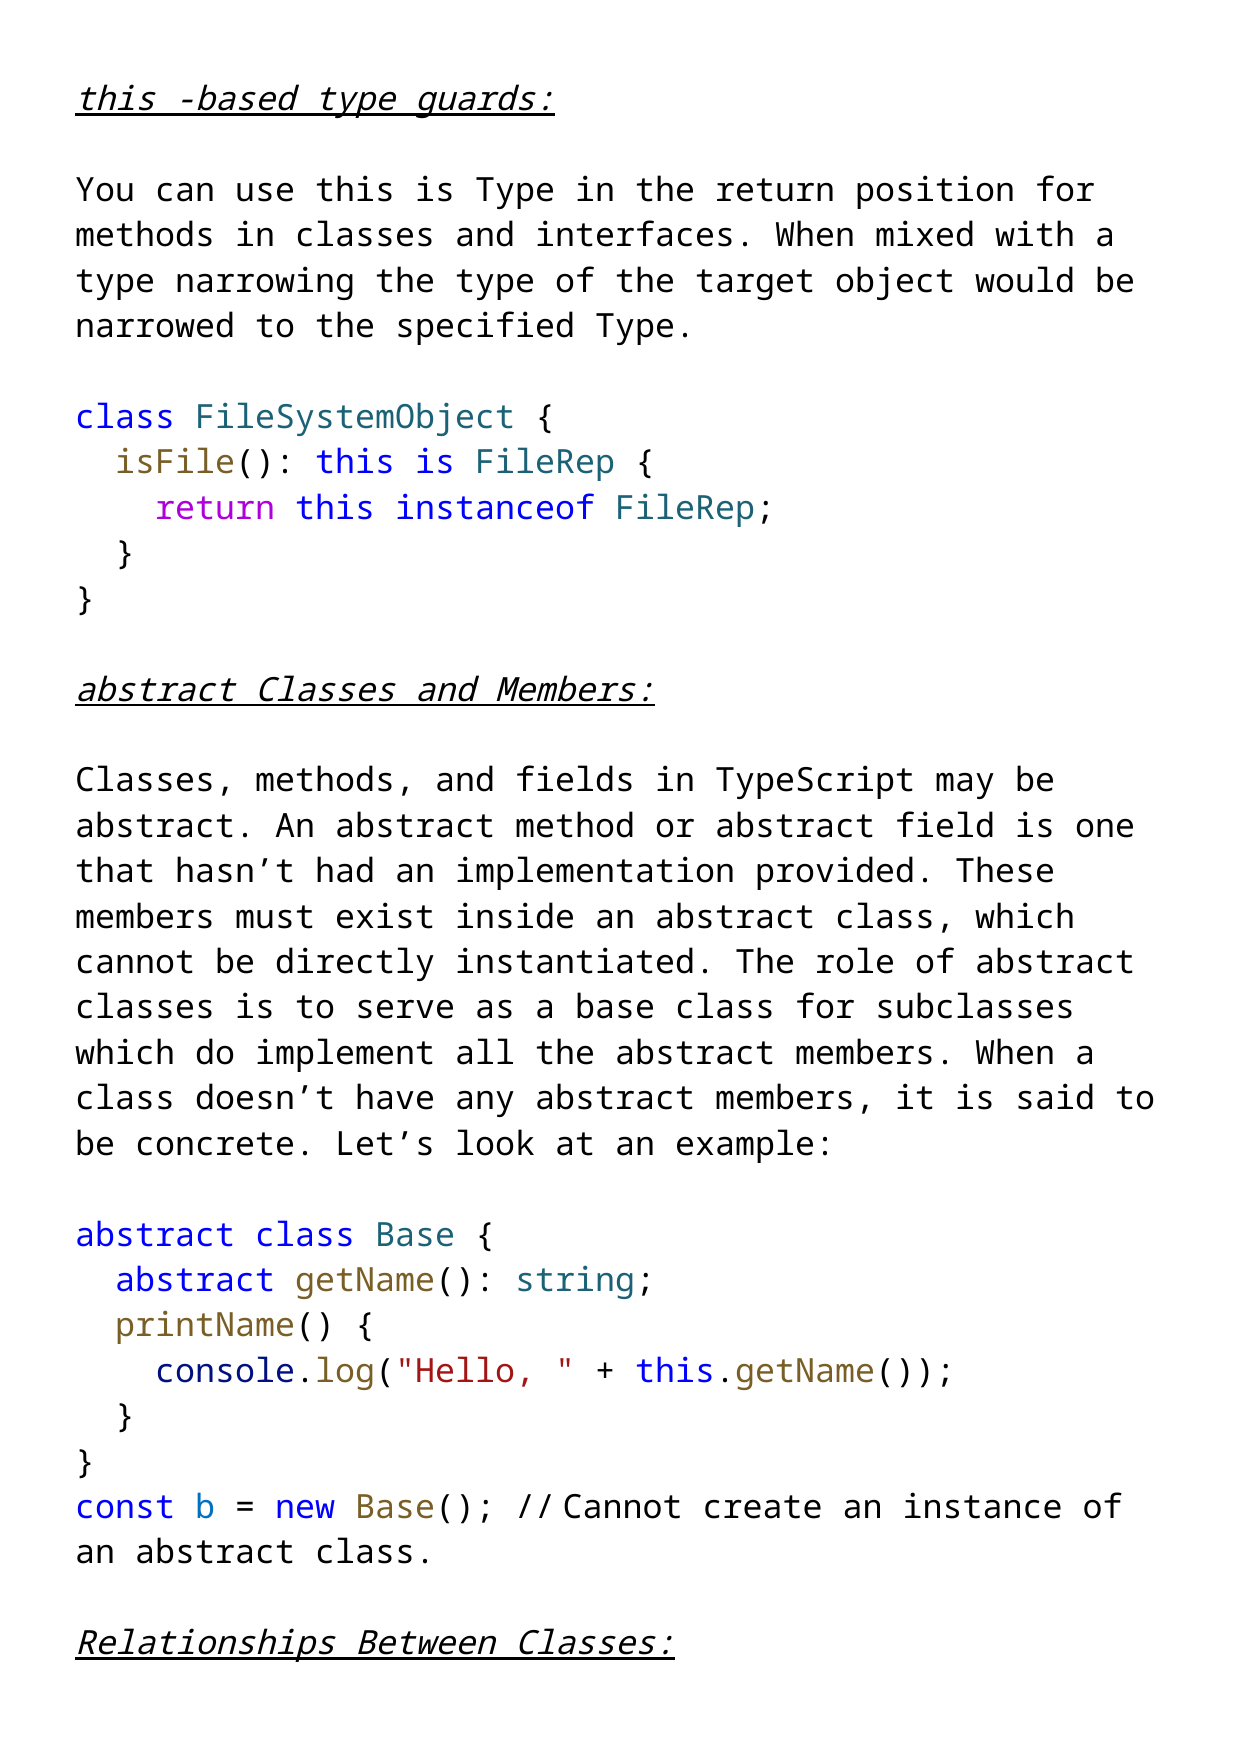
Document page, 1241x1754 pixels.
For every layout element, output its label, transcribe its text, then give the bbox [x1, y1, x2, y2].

text console.log("Hello, " + this.getName()); [75, 1347, 1165, 1392]
text abstract Classes and Members: [75, 665, 1165, 711]
text const b = new Base(); // Cannot create an instance of an abstract class. [75, 1483, 1165, 1574]
text } [75, 574, 1165, 620]
text Classes, methods, and fields in TypeScript may be abstract. An abstract method or abstract field is one that hasn’t had an implementation provided. These members must exist inside an abstract class, which cannot be directly instantiated. The role of abstract classes is to serve as a base class for subclasses which do implement all the abstract members. When a class doesn’t have any abstract members, it is said to be concrete. Let’s look at an example: [75, 756, 1165, 1165]
text } [75, 1437, 1165, 1483]
text return this instanceof FileRep; [75, 484, 1165, 529]
text printName() { [75, 1301, 1165, 1347]
text } [75, 1392, 1165, 1437]
text this -based type guards: [75, 75, 1165, 120]
text abstract class Base { [75, 1210, 1165, 1256]
text class FileSystemObject { [75, 393, 1165, 438]
text isFile(): this is FileRep { [75, 438, 1165, 484]
text You can use this is Type in the return position for methods in classes and interfaces. When mixed with a type narrowing the type of the target object would be narrowed to the specified Type. [75, 166, 1165, 347]
text abstract getName(): string; [75, 1256, 1165, 1301]
text Relationships Between Classes: [75, 1619, 1165, 1664]
text } [75, 529, 1165, 574]
